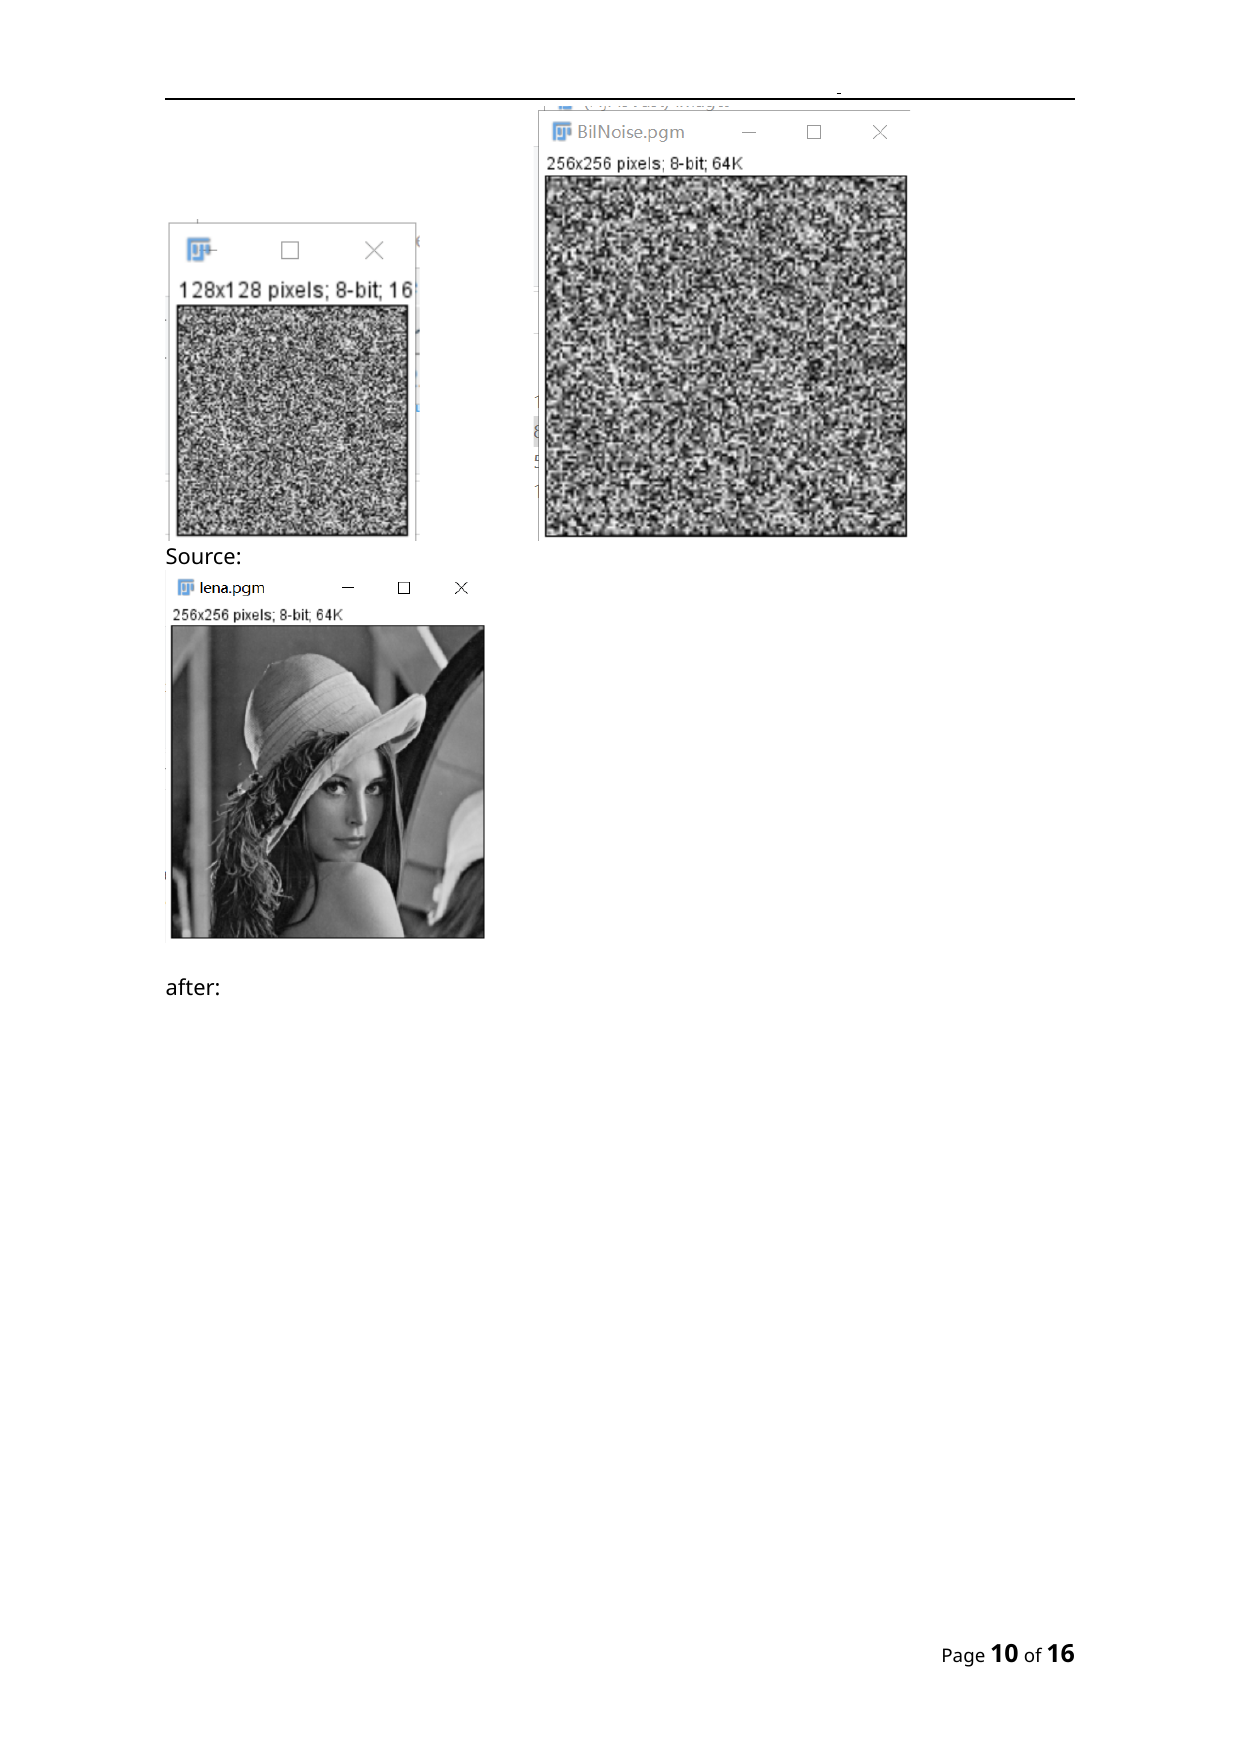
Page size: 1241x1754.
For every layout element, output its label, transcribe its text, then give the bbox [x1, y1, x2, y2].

picture [533, 106, 911, 541]
picture [165, 570, 489, 943]
text after: [165, 972, 1075, 1002]
text Source: [165, 541, 1075, 571]
picture [165, 219, 420, 541]
